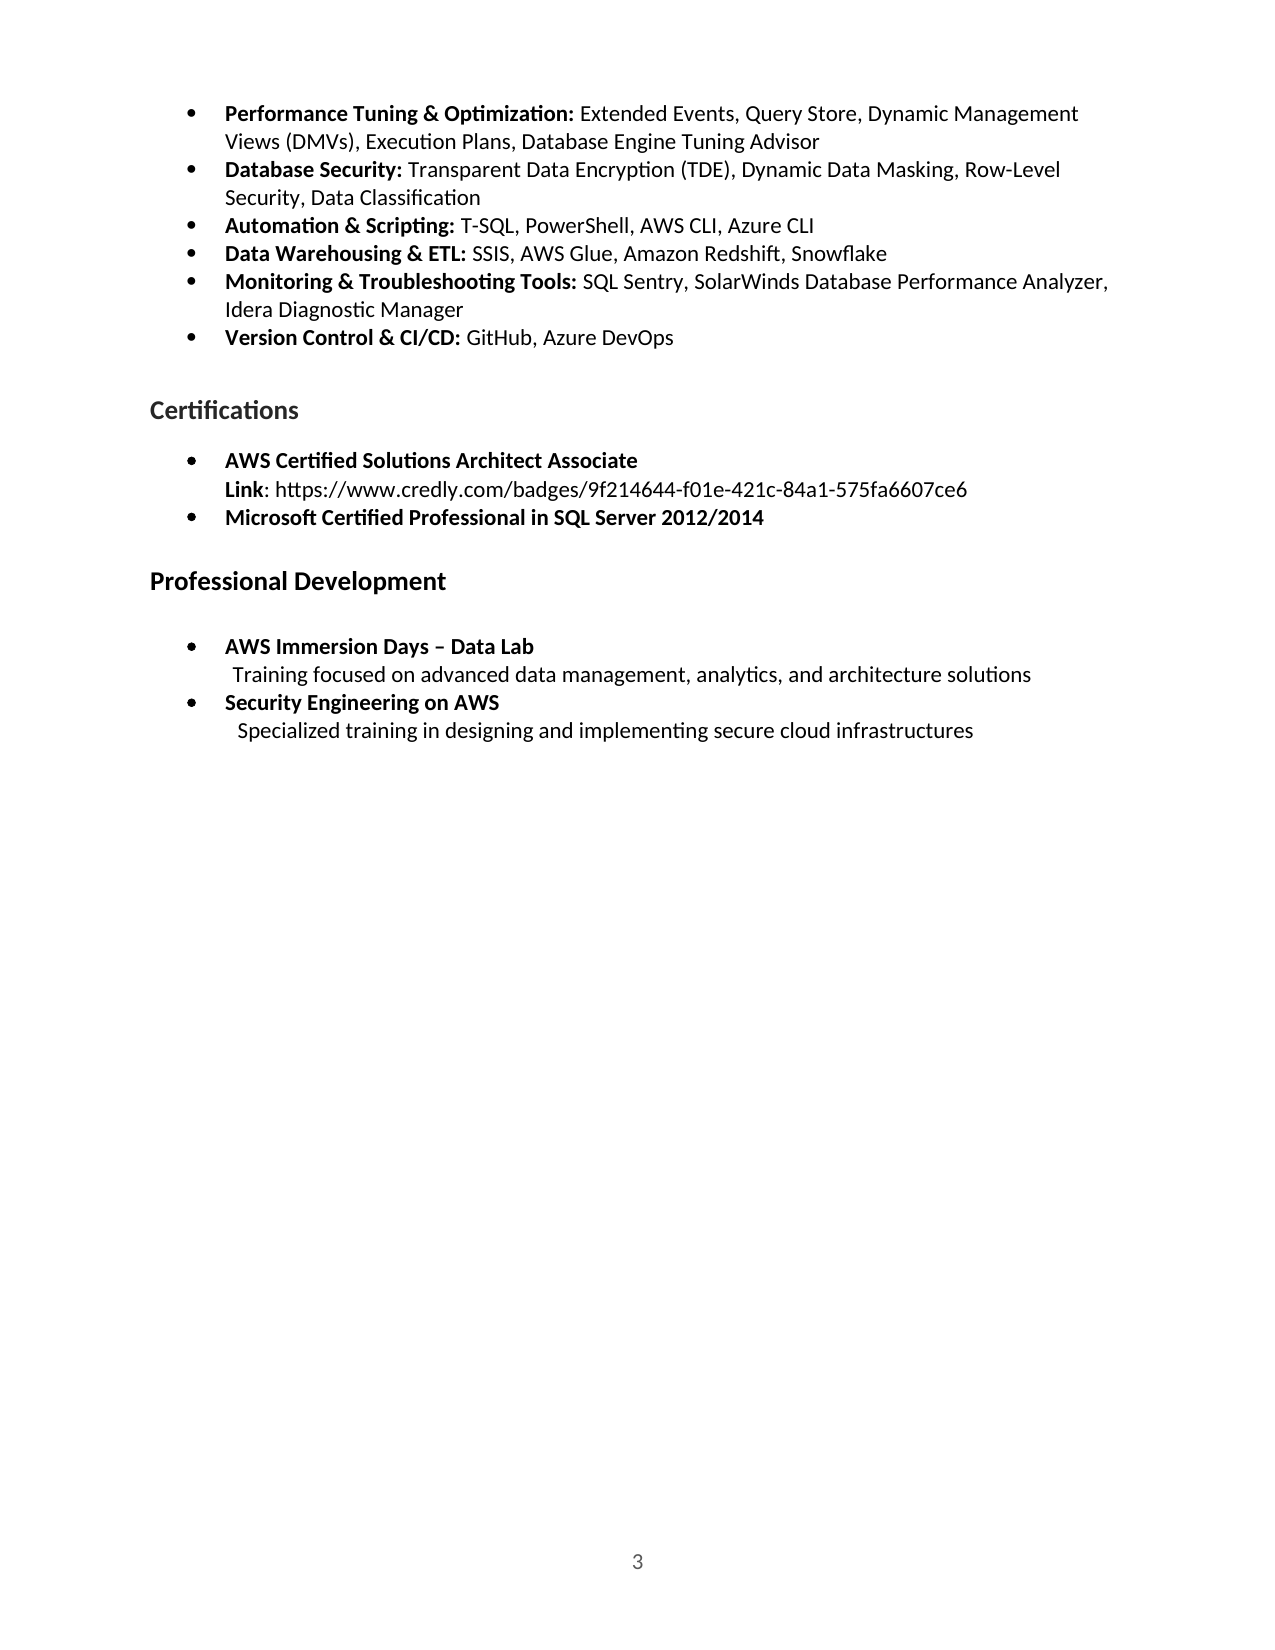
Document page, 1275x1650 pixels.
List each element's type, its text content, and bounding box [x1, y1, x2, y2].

list Security Engineering on AWS [187, 688, 1125, 716]
list Data Warehousing & ETL: SSIS, AWS Glue, Amazon Redshift, Snowflake [187, 239, 1125, 267]
list Performance Tuning & Optimization: Extended Events, Query Store, Dynamic Management Views (DMVs), Execution Plans, Database Engine Tuning Advisor [187, 99, 1125, 155]
subtitle Certifications [150, 393, 1125, 426]
list Version Control & CI/CD: GitHub, Azure DevOps [187, 323, 1125, 351]
text Professional Development [150, 564, 1125, 597]
list Automation & Scripting: T-SQL, PowerShell, AWS CLI, Azure CLI [187, 211, 1125, 239]
list Microsoft Certified Professional in SQL Server 2012/2014 [187, 503, 1125, 531]
text Training focused on advanced data management, analytics, and architecture solutions [150, 660, 1125, 688]
list AWS Certified Solutions Architect Associate [187, 447, 1125, 475]
list AWS Immersion Days – Data Lab [187, 632, 1125, 660]
list Link: https://www.credly.com/badges/9f214644-f01e-421c-84a1-575fa6607ce6 [225, 475, 1125, 503]
text Specialized training in designing and implementing secure cloud infrastructures [150, 716, 1125, 744]
list Monitoring & Troubleshooting Tools: SQL Sentry, SolarWinds Database Performance Analyzer, Idera Diagnostic Manager [187, 267, 1125, 323]
list Database Security: Transparent Data Encryption (TDE), Dynamic Data Masking, Row-Level Security, Data Classification [187, 155, 1125, 211]
